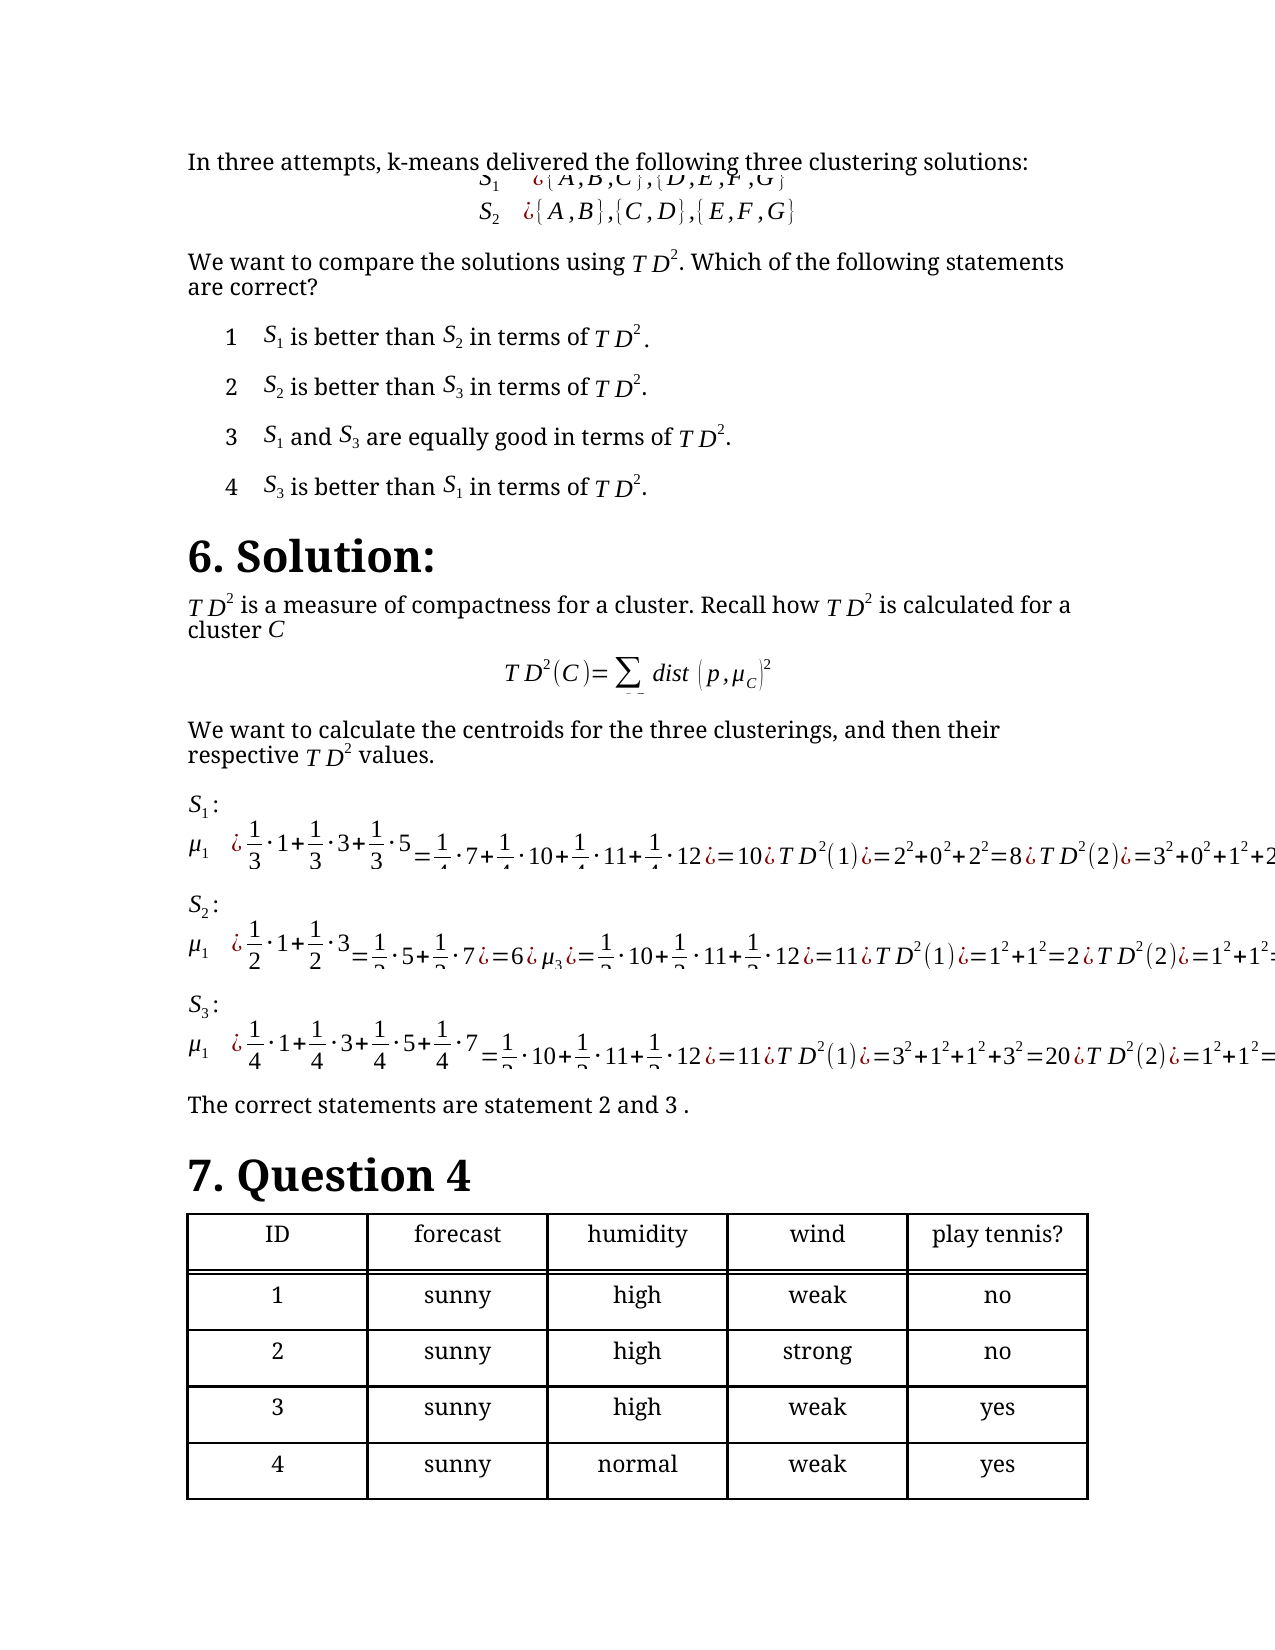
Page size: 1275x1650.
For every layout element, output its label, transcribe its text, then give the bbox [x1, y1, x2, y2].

table_cell 3 [189, 1388, 366, 1442]
table_cell 2 [189, 1331, 366, 1385]
list and are equally good in terms of . [225, 425, 1087, 450]
text We want to compare the solutions using . Which of the following statements are correct? [187, 250, 1087, 300]
text We want to calculate the centroids for the three clusterings, and then their respective values. [187, 719, 1087, 769]
list is better than in terms of . [225, 475, 1087, 500]
table_cell weak [729, 1444, 906, 1498]
text The correct statements are statement 2 and 3 . [187, 1094, 1087, 1119]
table_header forecast [369, 1215, 546, 1269]
table_cell high [549, 1331, 726, 1385]
table_cell yes [909, 1388, 1086, 1442]
table_header humidity [549, 1215, 726, 1269]
table_cell 1 [189, 1275, 366, 1329]
table_cell yes [909, 1444, 1086, 1498]
table_header play tennis? [909, 1215, 1086, 1269]
list is better than in terms of [225, 325, 1087, 350]
table_cell sunny [369, 1388, 546, 1442]
table_cell sunny [369, 1275, 546, 1329]
list is better than in terms of . [225, 375, 1087, 400]
text is a measure of compactness for a cluster. Recall how is calculated for a cluster [187, 594, 1087, 644]
table_cell normal [549, 1444, 726, 1498]
table_cell strong [729, 1331, 906, 1385]
table_cell no [909, 1331, 1086, 1385]
table_cell 4 [189, 1444, 366, 1498]
table_cell no [909, 1275, 1086, 1329]
text In three attempts, k-means delivered the following three clustering solutions: [187, 150, 1087, 175]
table_header ID [189, 1215, 366, 1269]
text 7. Question 4 [187, 1156, 1087, 1200]
table_cell sunny [369, 1444, 546, 1498]
table_cell high [549, 1388, 726, 1442]
table_cell weak [729, 1275, 906, 1329]
table_cell high [549, 1275, 726, 1329]
table_cell sunny [369, 1331, 546, 1385]
table_cell weak [729, 1388, 906, 1442]
table_header wind [729, 1215, 906, 1269]
text 6. Solution: [187, 537, 1087, 581]
